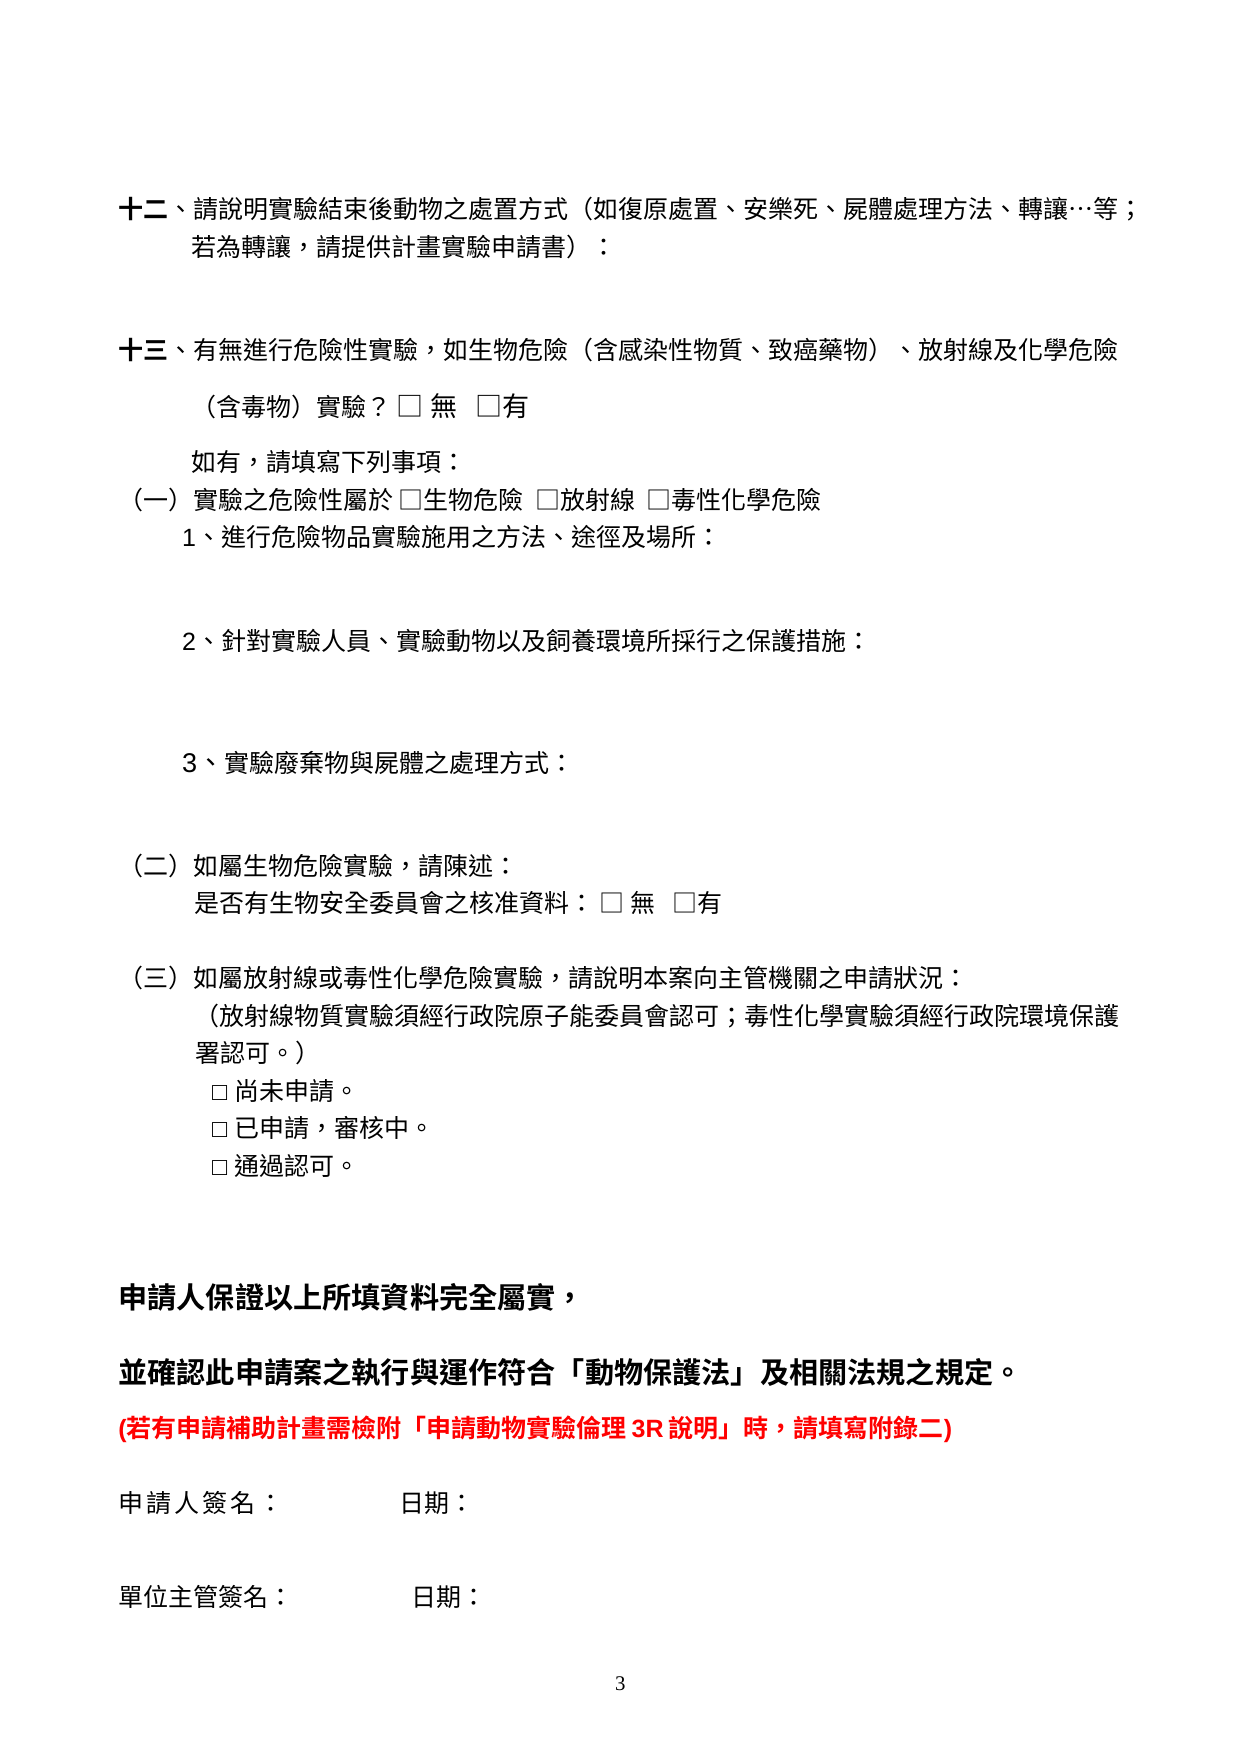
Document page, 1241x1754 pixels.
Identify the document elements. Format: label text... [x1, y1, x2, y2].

text □ 通過認可。 [212, 1145, 1119, 1183]
text (若有申請補助計畫需檢附「申請動物實驗倫理3R說明」時，請填寫附錄二) [118, 1408, 1122, 1445]
text 1、進行危險物品實驗施用之方法、途徑及場所： [182, 517, 1119, 555]
text 申請人簽名： 日期： [118, 1483, 1122, 1520]
text 如有，請填寫下列事項： [191, 442, 1119, 480]
text □ 已申請，審核中。 [212, 1108, 1119, 1145]
text （三）如屬放射線或毒性化學危險實驗，請說明本案向主管機關之申請狀況： [118, 958, 1122, 995]
text 十二、請說明實驗結束後動物之處置方式（如復原處置、安樂死、屍體處理方法、轉讓…等；若為轉讓，請提供計畫實驗申請書）： [118, 189, 1122, 264]
text 申請人保證以上所填資料完全屬實， [118, 1258, 1122, 1333]
text 2、針對實驗人員、實驗動物以及飼養環境所採行之保護措施： [182, 620, 1119, 658]
text □ 尚未申請。 [212, 1070, 1119, 1108]
text （一）實驗之危險性屬於 □生物危險 □放射線 □毒性化學危險 [118, 480, 1122, 517]
text 並確認此申請案之執行與運作符合「動物保護法」及相關法規之規定。 [118, 1333, 1122, 1408]
text （二）如屬生物危險實驗，請陳述： [118, 845, 1122, 883]
text （放射線物質實驗須經行政院原子能委員會認可；毒性化學實驗須經行政院環境保護署認可。） [194, 995, 1119, 1070]
text 是否有生物安全委員會之核准資料： □ 無 □有 [194, 883, 1119, 920]
text 3、實驗廢棄物與屍體之處理方式： [182, 723, 1119, 798]
text 單位主管簽名： 日期： [118, 1577, 1122, 1614]
text 十三、有無進行危險性實驗，如生物危險（含感染性物質、致癌藥物）、放射線及化學危險（含毒物）實驗？ □ 無 □有 [118, 330, 1122, 442]
